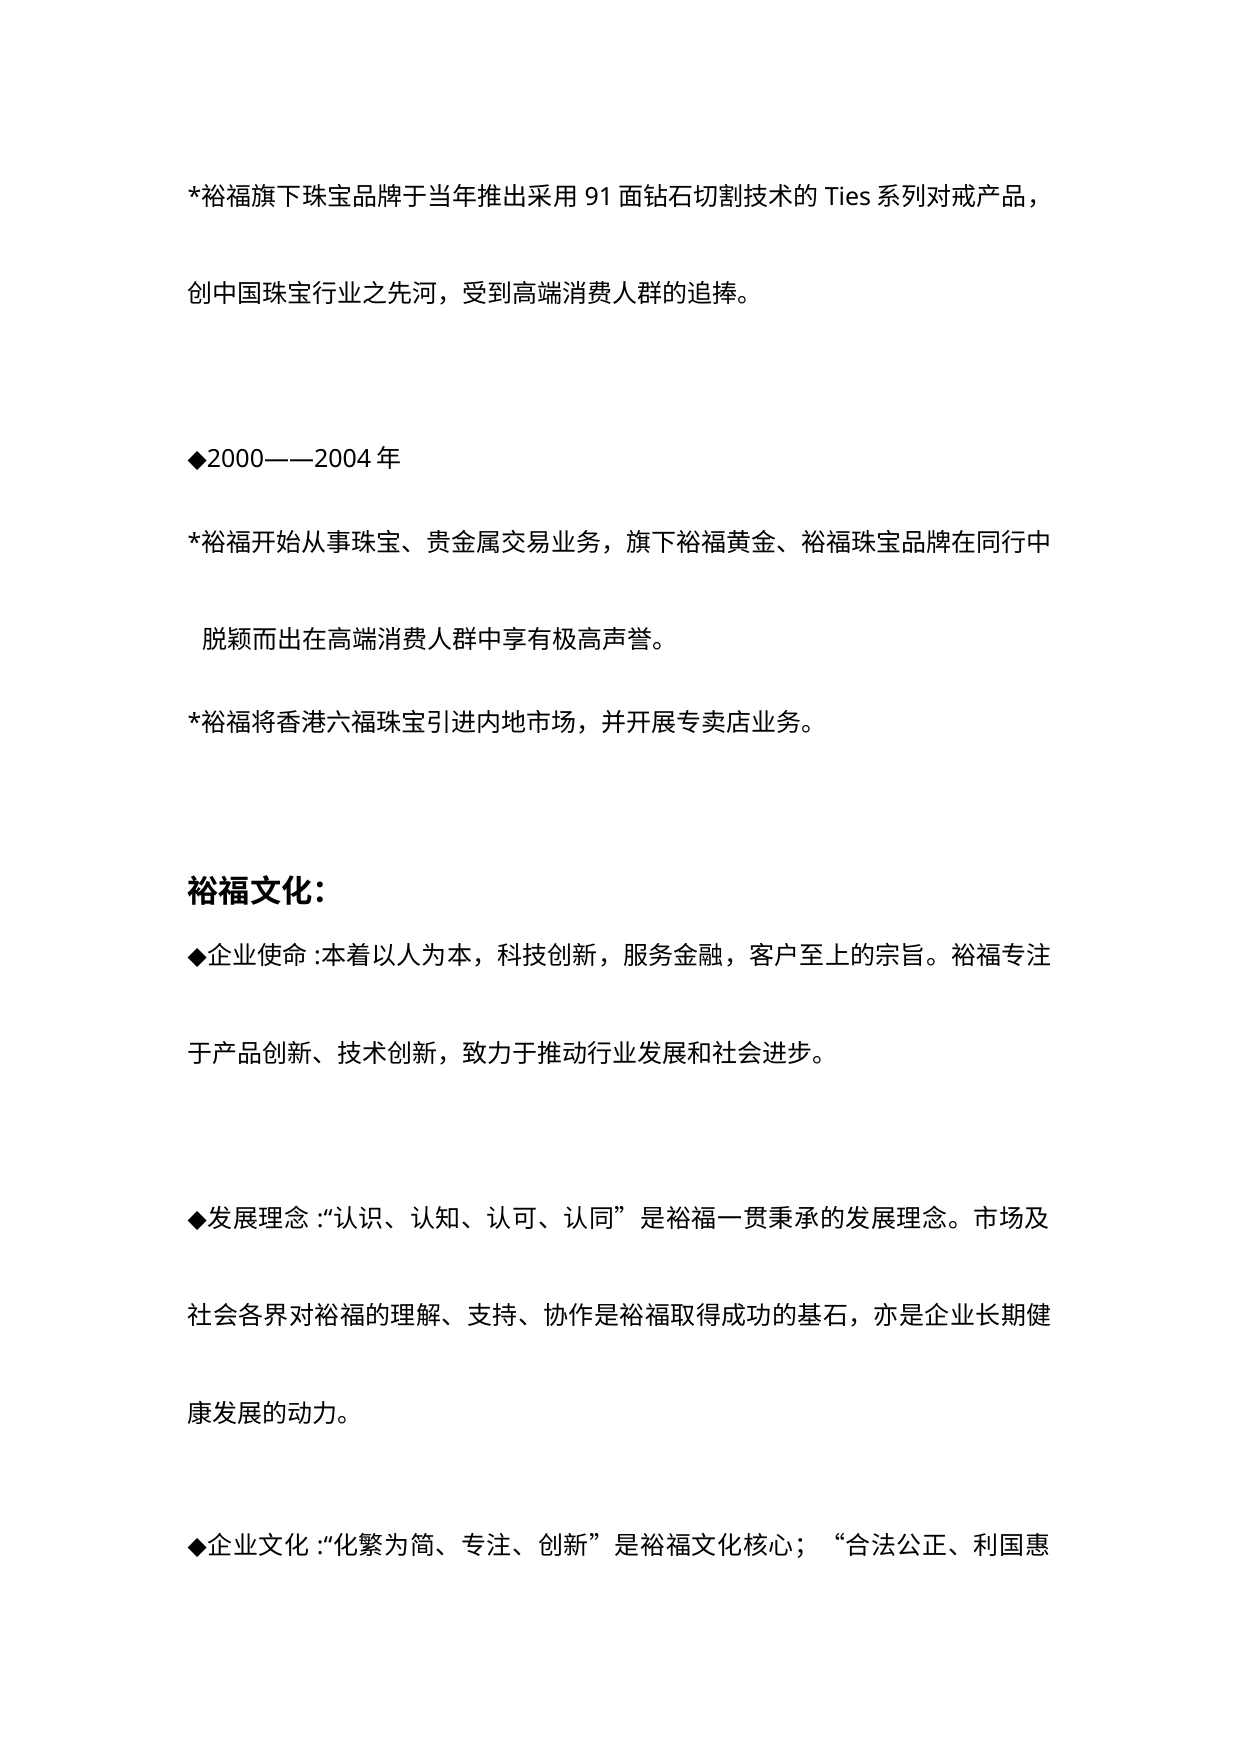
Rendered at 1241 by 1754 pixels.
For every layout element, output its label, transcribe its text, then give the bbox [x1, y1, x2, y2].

text *裕福开始从事珠宝、贵金属交易业务，旗下裕福黄金、裕福珠宝品牌在同行中脱颖而出在高端消费人群中享有极高声誉。 [187, 508, 1053, 670]
text ◆企业使命 :本着以人为本，科技创新，服务金融，客户至上的宗旨。裕福专注于产品创新、技术创新，致力于推动行业发展和社会进步。 [187, 921, 1053, 1084]
text ◆发展理念 :“认识、认知、认可、认同”是裕福一贯秉承的发展理念。市场及社会各界对裕福的理解、支持、协作是裕福取得成功的基石，亦是企业长期健康发展的动力。 [187, 1184, 1053, 1444]
text *裕福将香港六福珠宝引进内地市场，并开展专卖店业务。 [187, 688, 1053, 753]
text 裕福文化： [187, 856, 1053, 921]
text *裕福旗下珠宝品牌于当年推出采用91面钻石切割技术的Ties系列对戒产品，创中国珠宝行业之先河，受到高端消费人群的追捧。 [187, 162, 1053, 324]
text ◆2000——2004年 [187, 424, 1053, 489]
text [187, 1511, 1053, 1576]
